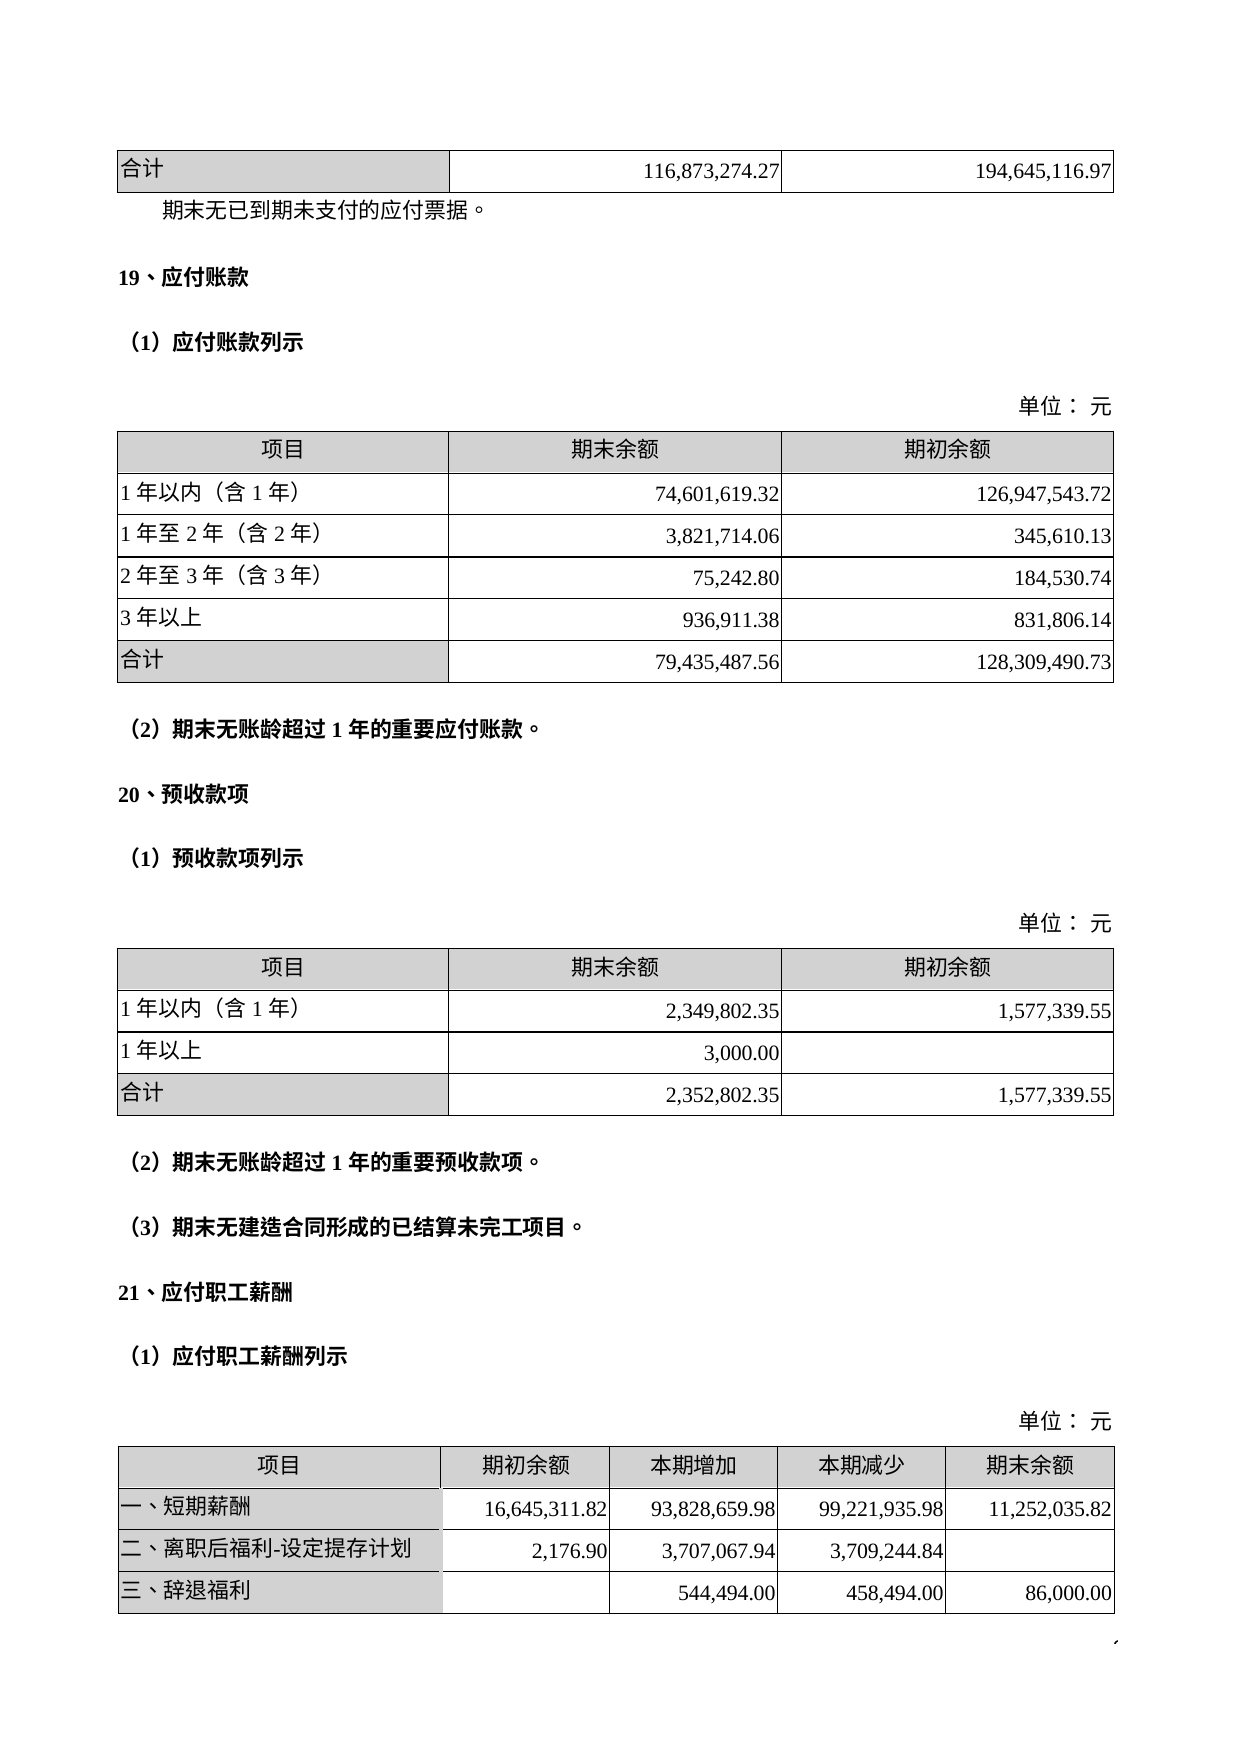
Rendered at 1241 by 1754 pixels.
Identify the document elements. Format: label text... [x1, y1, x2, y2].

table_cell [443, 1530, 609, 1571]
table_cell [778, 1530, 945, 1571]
subtitle 21、应付职工薪酬 [118, 1277, 1138, 1307]
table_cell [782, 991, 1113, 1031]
text 期末无已到期未支付的应付票据。 [162, 196, 1138, 225]
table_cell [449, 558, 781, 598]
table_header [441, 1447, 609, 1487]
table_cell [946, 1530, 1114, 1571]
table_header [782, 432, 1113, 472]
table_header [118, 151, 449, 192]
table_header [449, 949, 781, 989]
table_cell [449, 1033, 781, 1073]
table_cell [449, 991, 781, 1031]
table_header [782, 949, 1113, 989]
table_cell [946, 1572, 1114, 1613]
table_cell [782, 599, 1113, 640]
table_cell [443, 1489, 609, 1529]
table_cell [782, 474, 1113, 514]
text 单位： 元 [102, 908, 1112, 938]
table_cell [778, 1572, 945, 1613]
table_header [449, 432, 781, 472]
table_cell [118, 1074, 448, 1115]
text 单位： 元 [102, 391, 1112, 421]
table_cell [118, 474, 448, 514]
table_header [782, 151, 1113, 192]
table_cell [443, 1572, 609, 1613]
subtitle 20、预收款项 [118, 779, 1138, 809]
text 单位： 元 [102, 1406, 1112, 1436]
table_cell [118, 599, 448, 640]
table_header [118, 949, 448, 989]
subtitle 19、应付账款 [118, 262, 1138, 291]
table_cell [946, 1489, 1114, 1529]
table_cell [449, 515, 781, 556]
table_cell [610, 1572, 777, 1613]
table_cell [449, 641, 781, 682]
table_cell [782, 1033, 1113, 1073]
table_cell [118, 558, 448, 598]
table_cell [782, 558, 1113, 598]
subtitle （1）应付账款列示 [118, 327, 1138, 356]
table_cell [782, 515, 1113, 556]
subtitle （3）期末无建造合同形成的已结算未完工项目。 [118, 1212, 1138, 1242]
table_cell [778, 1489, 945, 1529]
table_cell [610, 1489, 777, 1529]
subtitle （2）期末无账龄超过 1 年的重要预收款项。 [118, 1147, 1138, 1177]
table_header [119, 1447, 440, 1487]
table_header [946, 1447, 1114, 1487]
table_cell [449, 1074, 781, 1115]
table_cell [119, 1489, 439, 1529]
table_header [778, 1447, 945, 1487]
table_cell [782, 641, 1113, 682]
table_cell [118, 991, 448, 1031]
subtitle （1）预收款项列示 [118, 843, 1138, 873]
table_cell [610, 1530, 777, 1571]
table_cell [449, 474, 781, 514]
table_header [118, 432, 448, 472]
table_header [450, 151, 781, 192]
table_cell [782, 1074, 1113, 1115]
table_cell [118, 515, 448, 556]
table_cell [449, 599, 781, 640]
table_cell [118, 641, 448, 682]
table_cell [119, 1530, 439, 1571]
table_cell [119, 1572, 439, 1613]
subtitle （2）期末无账龄超过 1 年的重要应付账款。 [118, 714, 1138, 744]
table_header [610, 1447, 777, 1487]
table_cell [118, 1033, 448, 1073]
subtitle （1）应付职工薪酬列示 [118, 1341, 1138, 1371]
